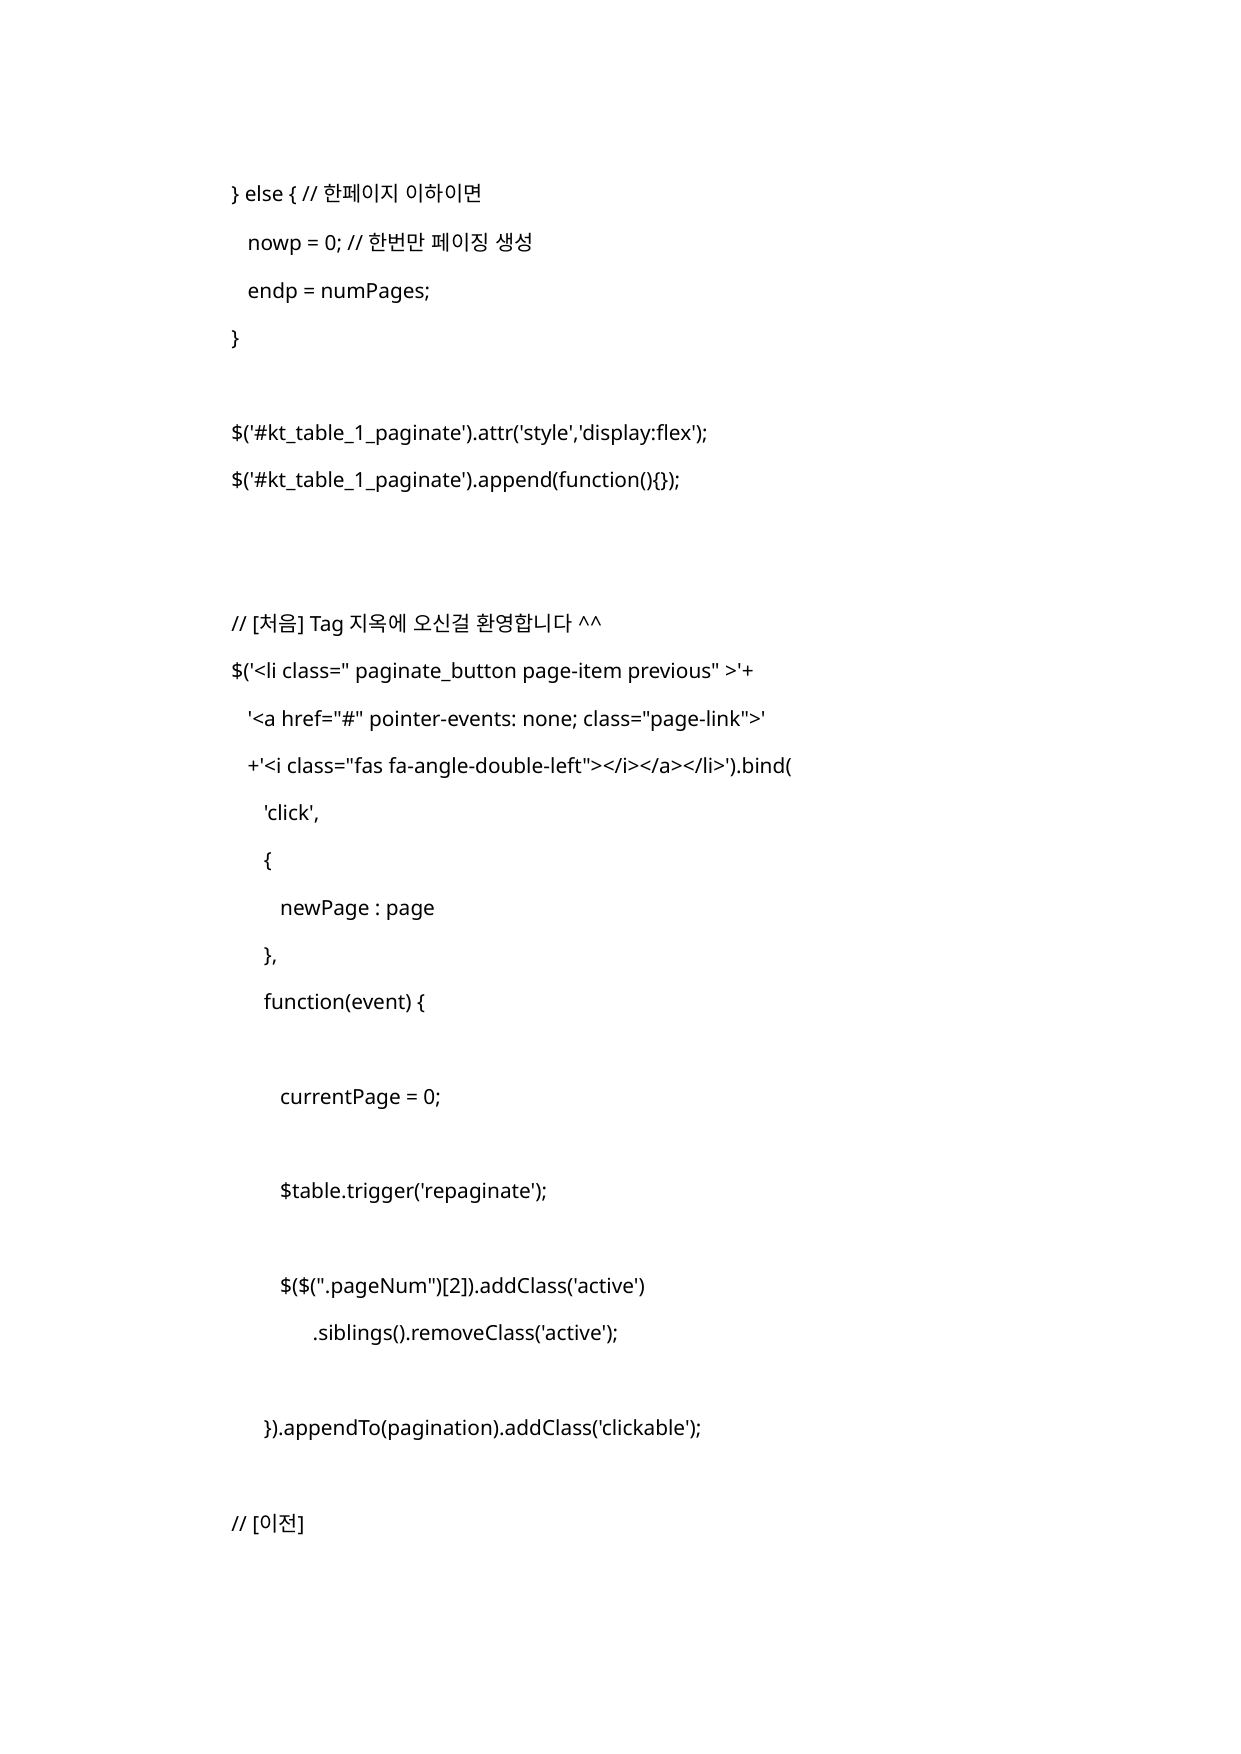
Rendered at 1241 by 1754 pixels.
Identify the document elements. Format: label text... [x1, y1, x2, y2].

text '<a href="#" pointer-events: none; class="page-link">' [150, 704, 1090, 732]
text } else { // 한페이지 이하이면 [150, 177, 1090, 207]
text { [150, 846, 1090, 874]
text // [이전] [150, 1508, 1090, 1538]
text } [150, 323, 1090, 352]
text newPage : page [150, 893, 1090, 921]
text $('#kt_table_1_paginate').attr('style','display:flex'); [150, 418, 1090, 446]
text $('#kt_table_1_paginate').append(function(){}); [150, 465, 1090, 493]
text $('<li class=" paginate_button page-item previous" >'+ [150, 656, 1090, 685]
text function(event) { [150, 987, 1090, 1016]
text nowp = 0; // 한번만 페이징 생성 [150, 227, 1090, 257]
text }, [150, 940, 1090, 968]
text +'<i class="fas fa-angle-double-left"></i></a></li>').bind( [150, 751, 1090, 779]
text currentPage = 0; [150, 1082, 1090, 1110]
text .siblings().removeClass('active'); [150, 1318, 1090, 1347]
text }).appendTo(pagination).addClass('clickable'); [150, 1413, 1090, 1441]
text // [처음] Tag 지옥에 오신걸 환영합니다 ^^ [150, 607, 1090, 637]
text 'click', [150, 798, 1090, 827]
text $($(".pageNum")[2]).addClass('active') [150, 1271, 1090, 1299]
text endp = numPages; [150, 276, 1090, 304]
text $table.trigger('repaginate'); [150, 1177, 1090, 1205]
